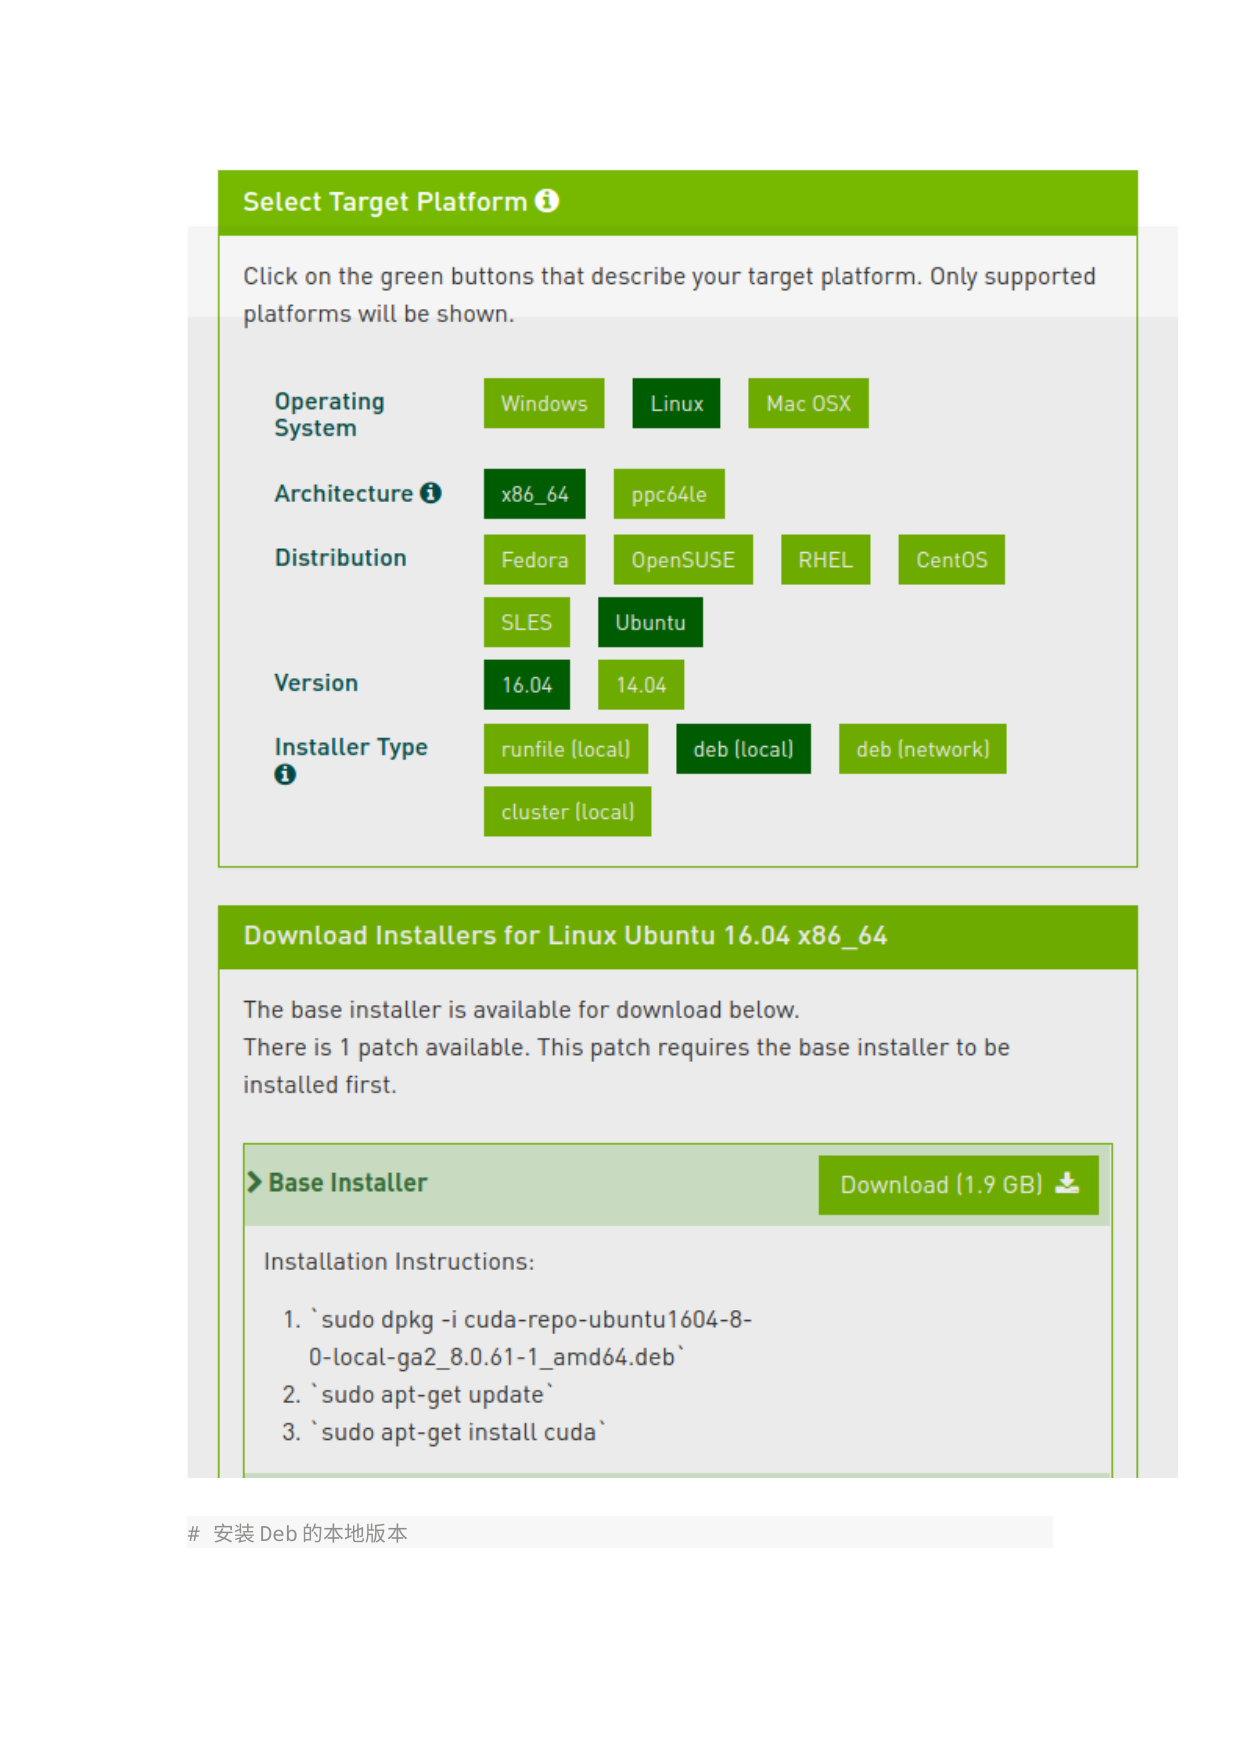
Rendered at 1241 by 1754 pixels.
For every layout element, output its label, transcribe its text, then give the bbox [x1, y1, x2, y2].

text # 安装Deb的本地版本 [187, 1516, 1053, 1548]
picture [187, 162, 1179, 1478]
